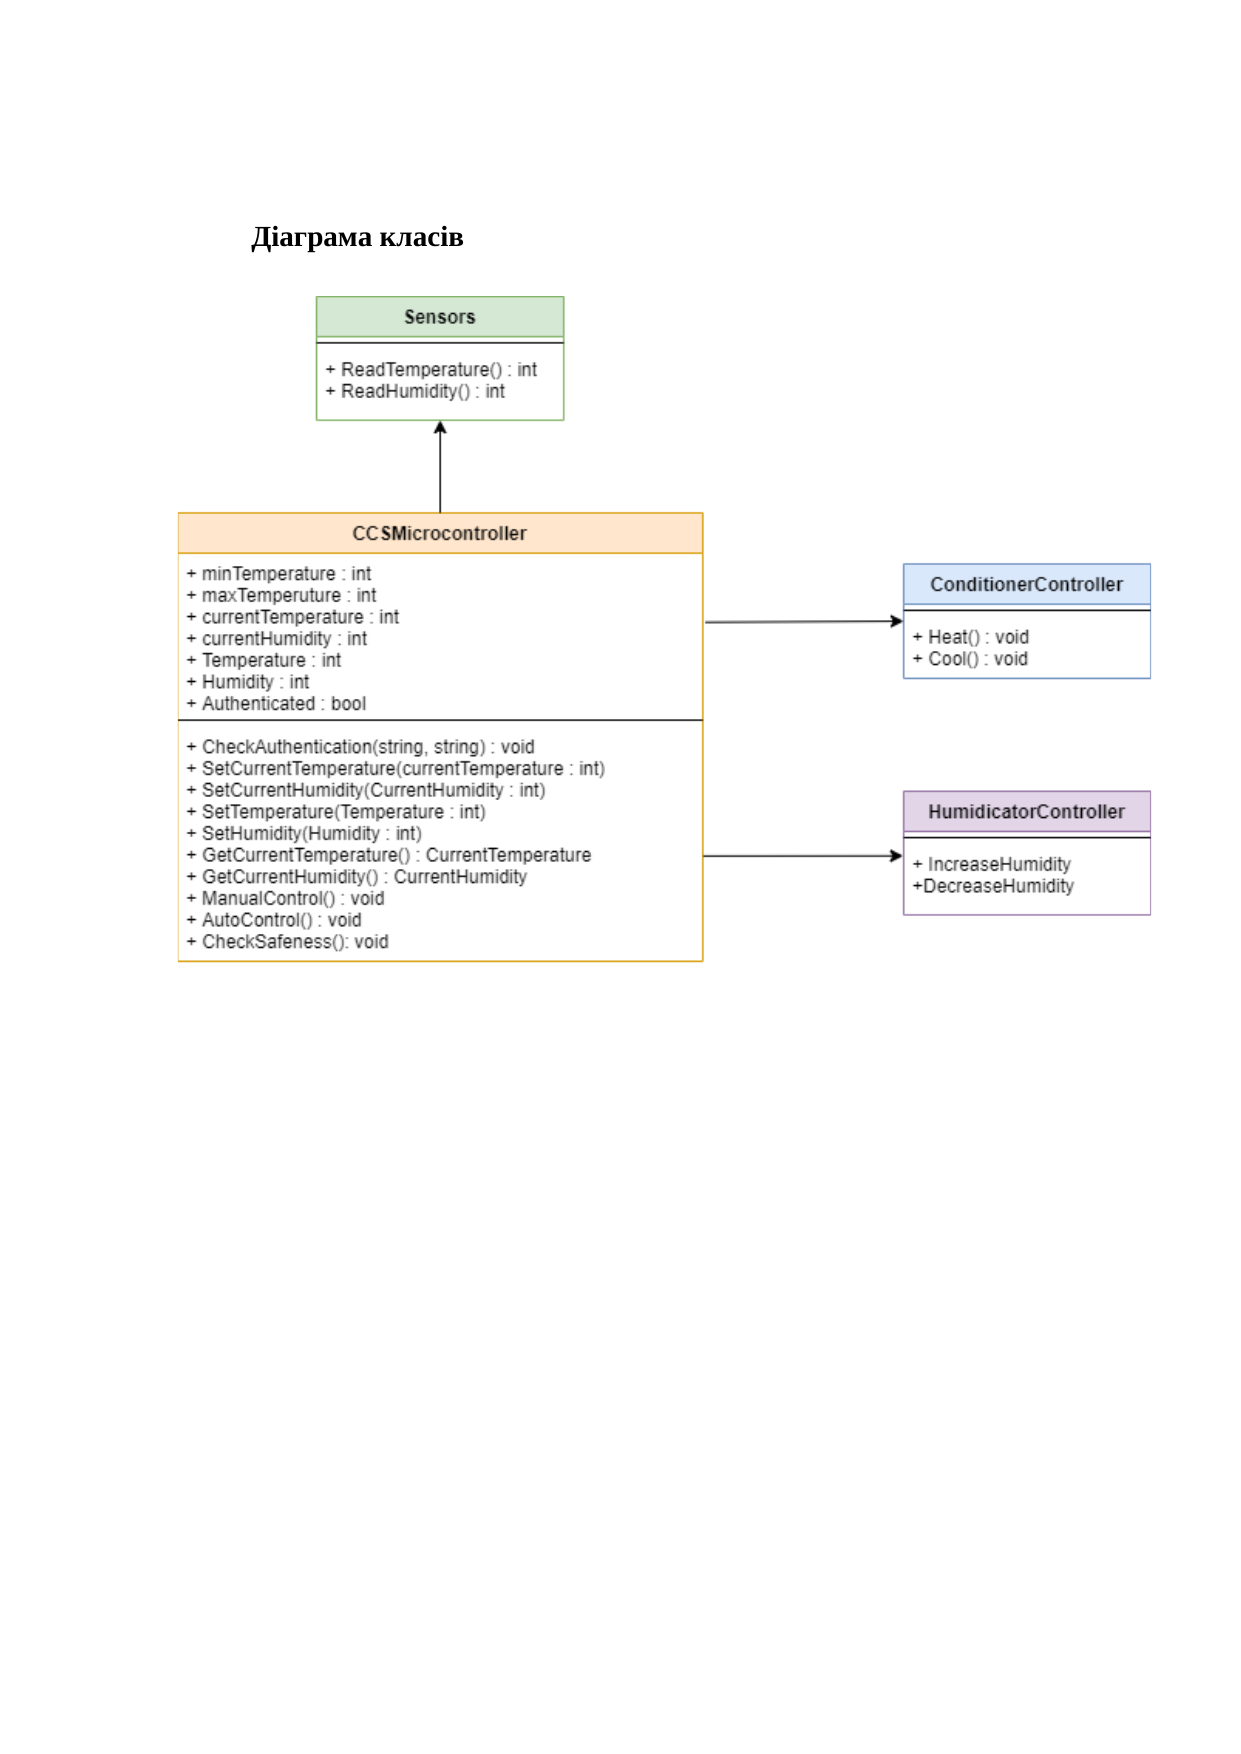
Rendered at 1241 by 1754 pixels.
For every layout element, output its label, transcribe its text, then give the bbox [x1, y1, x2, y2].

picture [177, 296, 1152, 967]
subtitle Діаграма класів [177, 219, 1152, 252]
